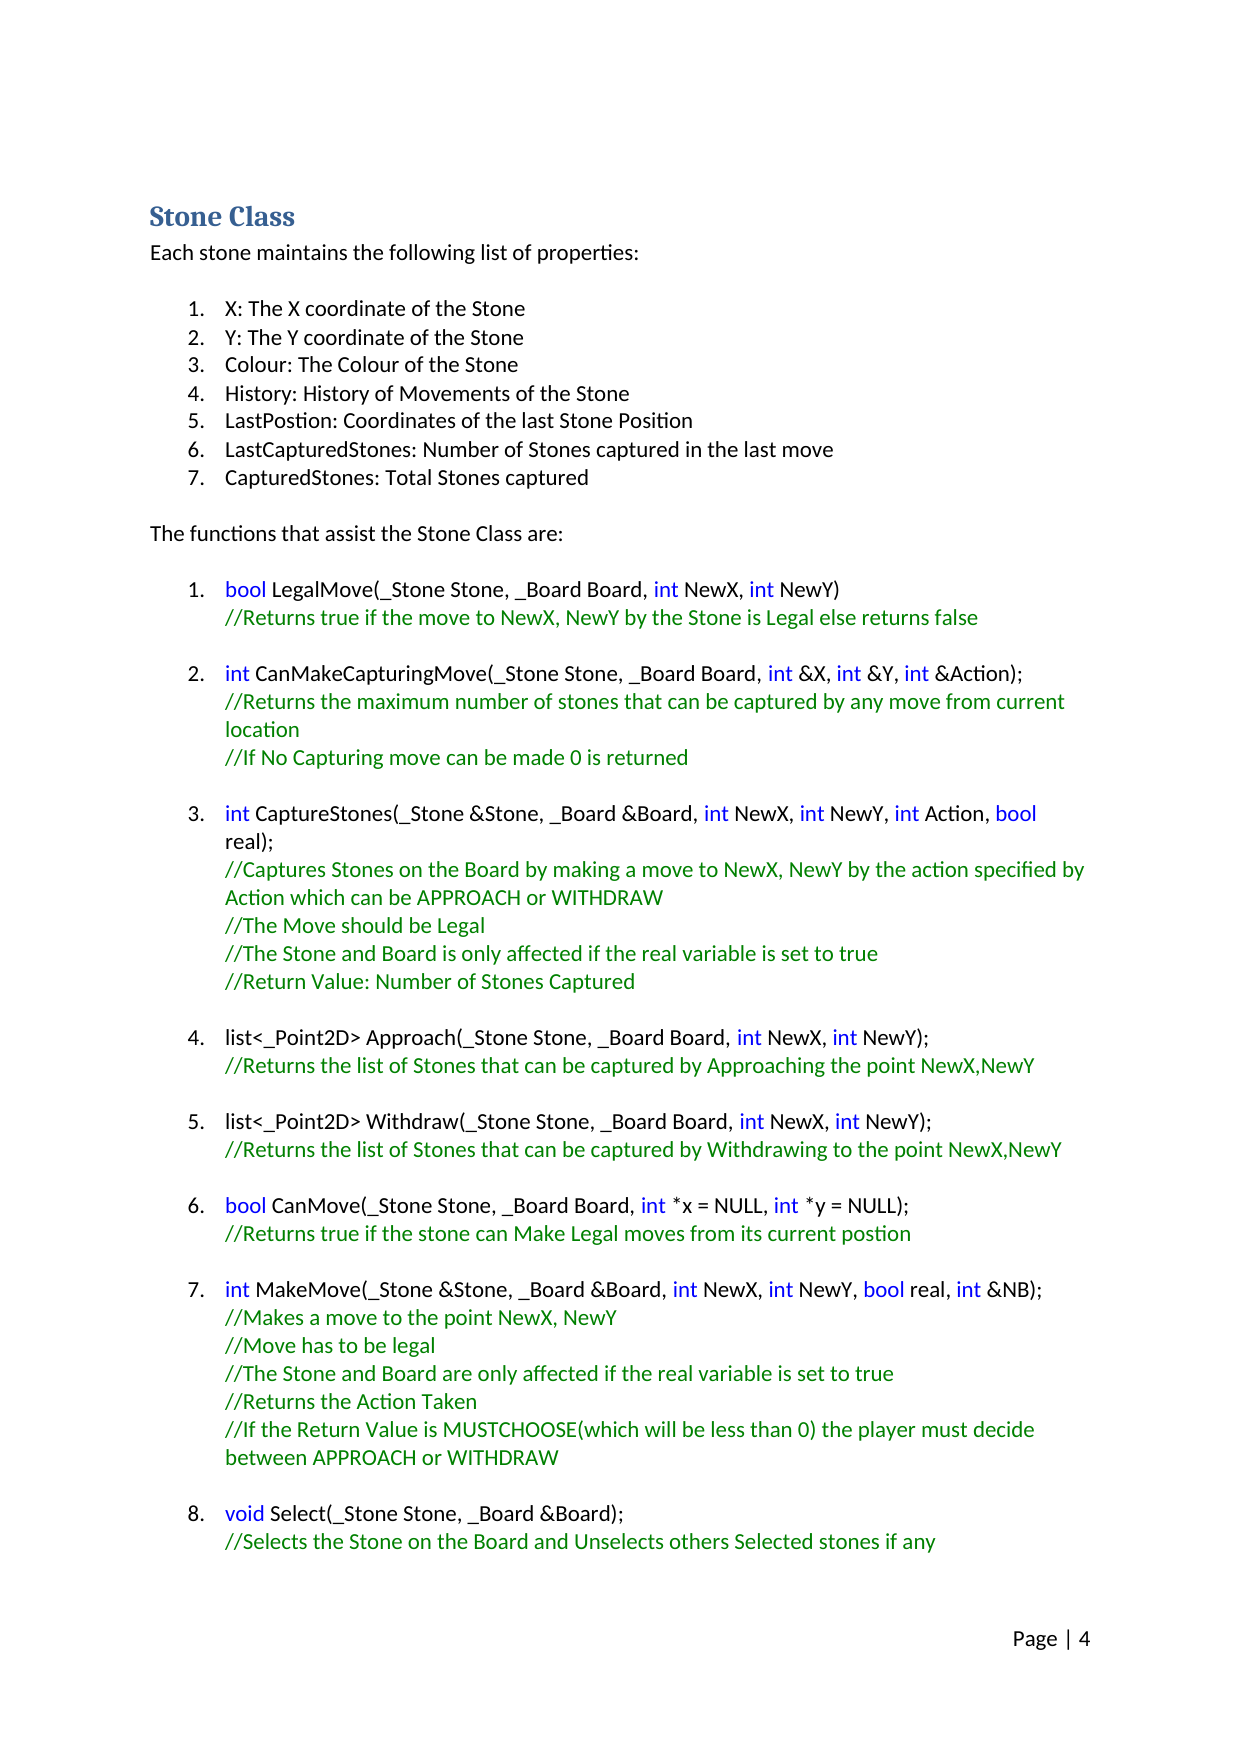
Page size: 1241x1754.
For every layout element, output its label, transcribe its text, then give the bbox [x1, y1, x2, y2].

list CapturedStones: Total Stones captured [187, 463, 1090, 491]
list //Move has to be legal [225, 1331, 1090, 1359]
list int MakeMove(_Stone &Stone, _Board &Board, int NewX, int NewY, bool real, int &NB); [187, 1275, 1090, 1303]
list //Captures Stones on the Board by making a move to NewX, NewY by the action specified by Action which can be APPROACH or WITHDRAW [225, 855, 1090, 911]
list list<_Point2D> Approach(_Stone Stone, _Board Board, int NewX, int NewY); [187, 1023, 1090, 1051]
list History: History of Movements of the Stone [187, 379, 1090, 407]
list LastCapturedStones: Number of Stones captured in the last move [187, 435, 1090, 463]
list //If the Return Value is MUSTCHOOSE(which will be less than 0) the player must decide between APPROACH or WITHDRAW [225, 1415, 1090, 1471]
list //Returns the Action Taken [225, 1387, 1090, 1415]
list //Selects the Stone on the Board and Unselects others Selected stones if any [225, 1527, 1090, 1556]
list bool CanMove(_Stone Stone, _Board Board, int *x = NULL, int *y = NULL); [187, 1191, 1090, 1219]
list X: The X coordinate of the Stone [187, 294, 1090, 323]
list //Makes a move to the point NewX, NewY [225, 1303, 1090, 1331]
list //Returns the list of Stones that can be captured by Withdrawing to the point NewX,NewY [225, 1135, 1090, 1163]
list int CanMakeCapturingMove(_Stone Stone, _Board Board, int &X, int &Y, int &Action); [187, 659, 1090, 687]
list //Returns the list of Stones that can be captured by Approaching the point NewX,NewY [225, 1051, 1090, 1079]
list //Returns true if the stone can Make Legal moves from its current postion [225, 1219, 1090, 1247]
text Each stone maintains the following list of properties: [150, 238, 1090, 267]
list bool LegalMove(_Stone Stone, _Board Board, int NewX, int NewY) [187, 575, 1090, 603]
subtitle Stone Class [150, 200, 1090, 233]
list //Returns the maximum number of stones that can be captured by any move from current location [225, 687, 1090, 743]
list //Returns true if the move to NewX, NewY by the Stone is Legal else returns false [225, 603, 1090, 631]
list list<_Point2D> Withdraw(_Stone Stone, _Board Board, int NewX, int NewY); [187, 1107, 1090, 1135]
list //The Stone and Board is only affected if the real variable is set to true [225, 939, 1090, 967]
list //If No Capturing move can be made 0 is returned [225, 743, 1090, 771]
list void Select(_Stone Stone, _Board &Board); [187, 1499, 1090, 1527]
list int CaptureStones(_Stone &Stone, _Board &Board, int NewX, int NewY, int Action, bool real); [187, 799, 1090, 855]
list LastPostion: Coordinates of the last Stone Position [187, 407, 1090, 435]
text The functions that assist the Stone Class are: [150, 519, 1090, 547]
list //The Stone and Board are only affected if the real variable is set to true [225, 1359, 1090, 1387]
list //The Move should be Legal [225, 911, 1090, 939]
list Colour: The Colour of the Stone [187, 351, 1090, 379]
list //Return Value: Number of Stones Captured [225, 967, 1090, 995]
list Y: The Y coordinate of the Stone [187, 323, 1090, 351]
